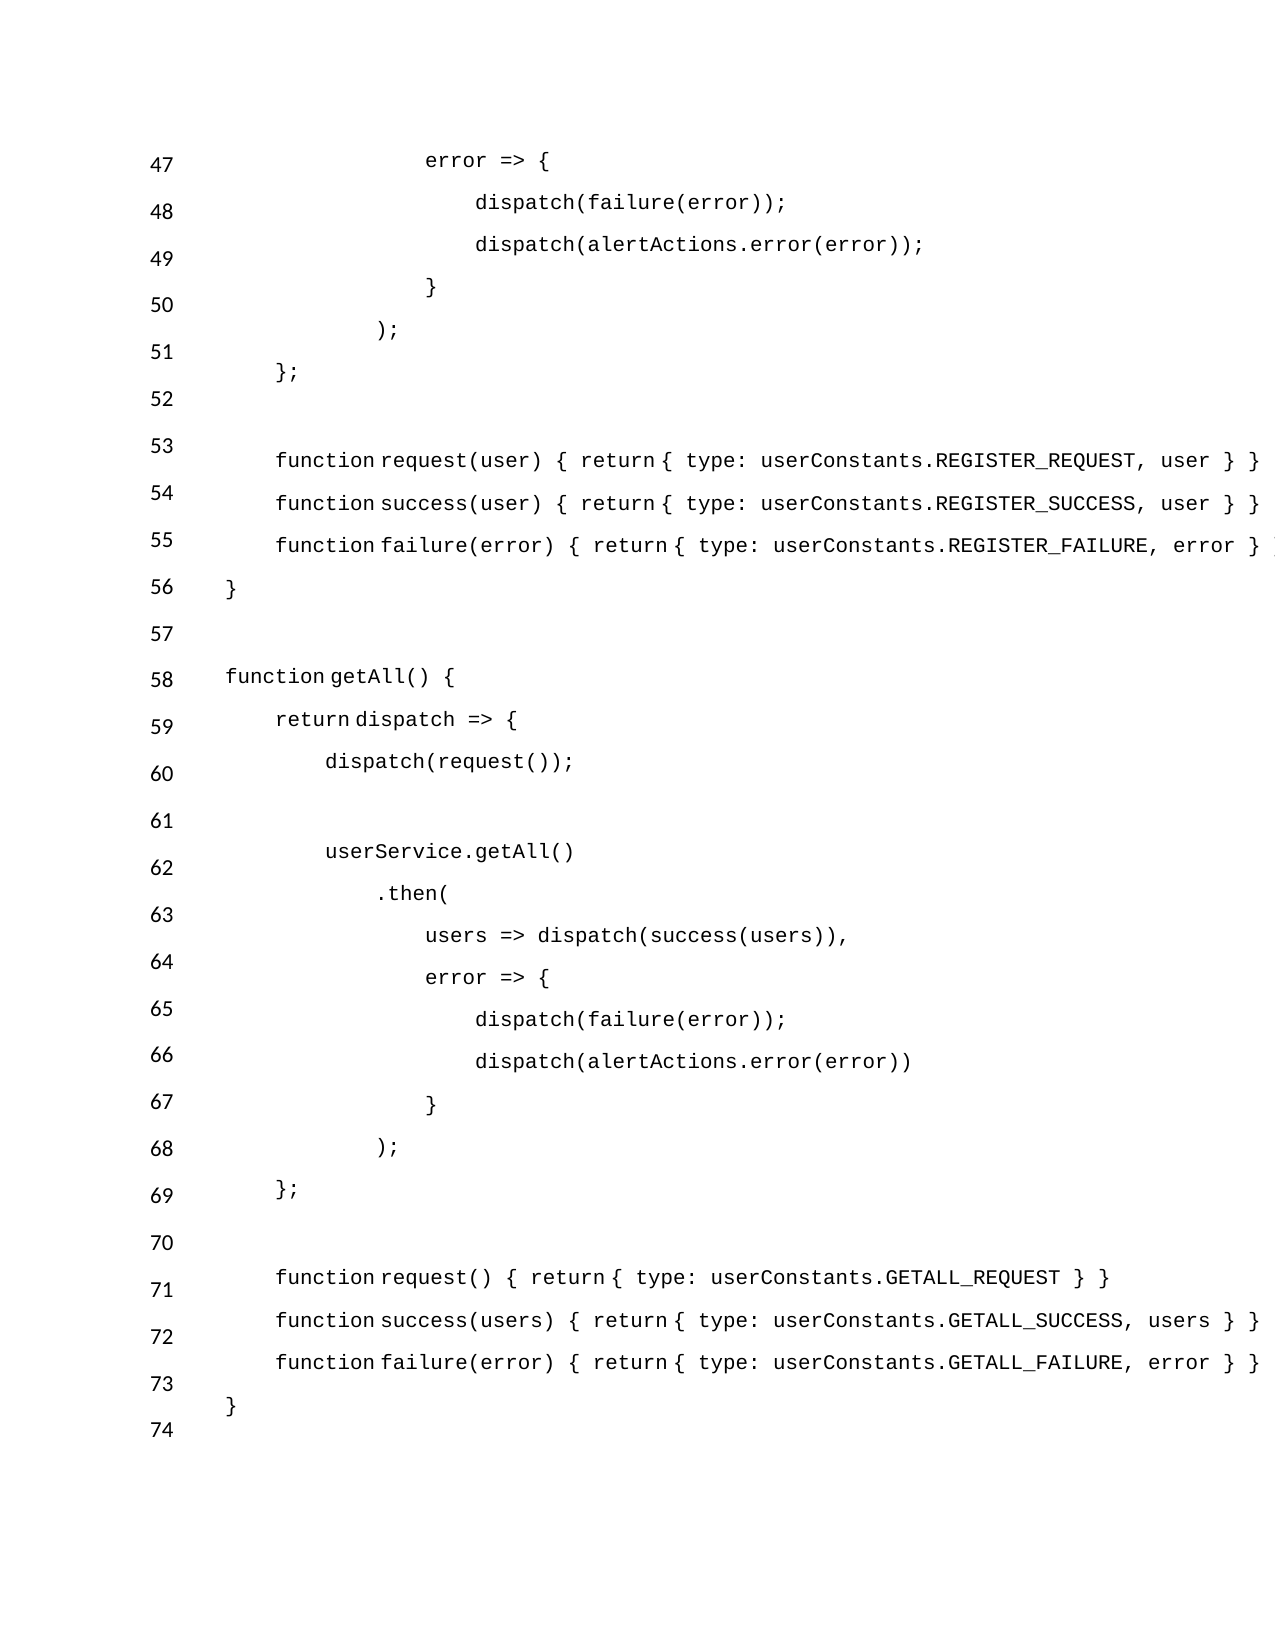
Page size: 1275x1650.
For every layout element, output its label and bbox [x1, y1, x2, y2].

table_header [225, 150, 1275, 1484]
table_header [150, 150, 225, 1484]
